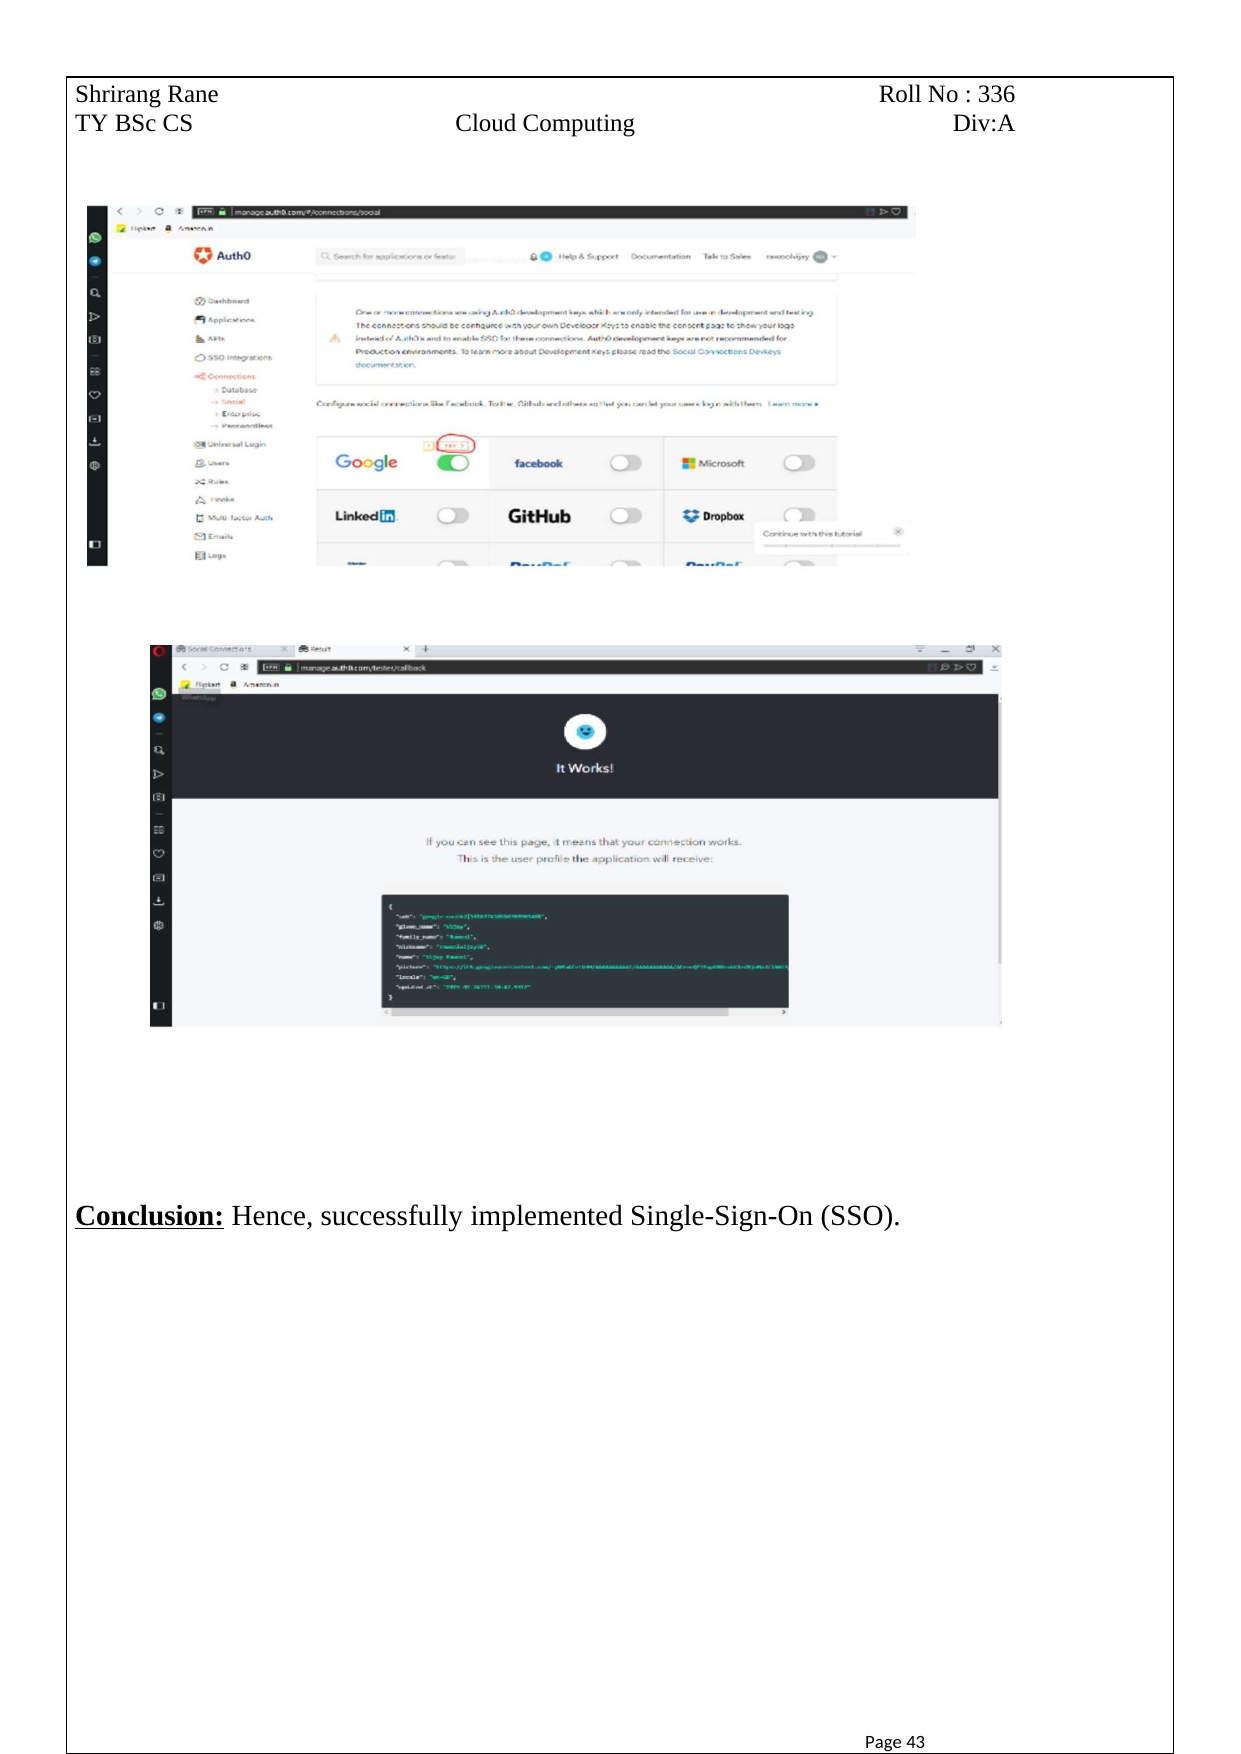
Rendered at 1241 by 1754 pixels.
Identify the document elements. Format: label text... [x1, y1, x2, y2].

picture [150, 645, 1002, 1031]
picture [87, 205, 916, 571]
text Conclusion: Hence, successfully implemented Single-Sign-On (SSO). [75, 1198, 1165, 1232]
